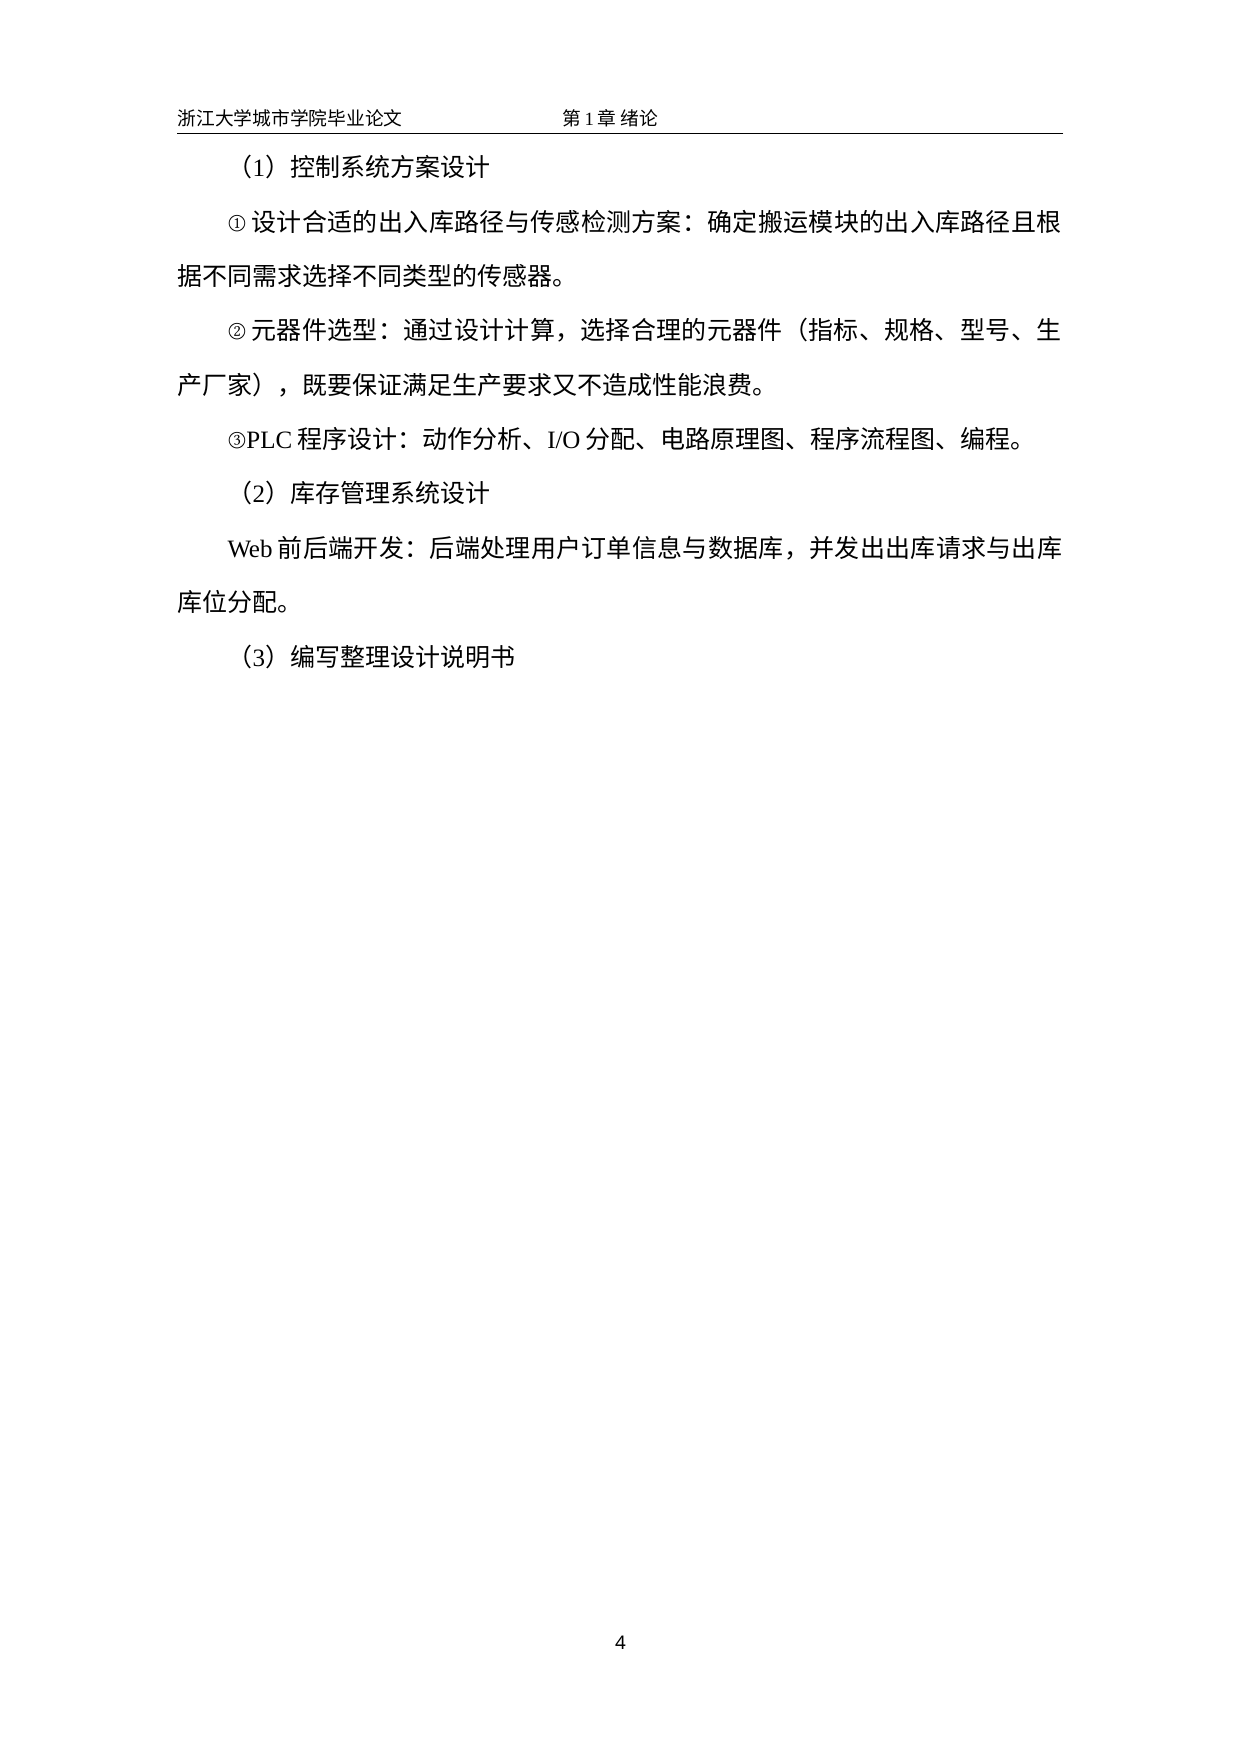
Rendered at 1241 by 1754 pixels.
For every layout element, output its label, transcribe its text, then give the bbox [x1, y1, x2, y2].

text ①设计合适的出入库路径与传感检测方案：确定搬运模块的出入库路径且根据不同需求选择不同类型的传感器。 [177, 202, 1063, 293]
text （2）库存管理系统设计 [177, 474, 1063, 510]
text （1）控制系统方案设计 [177, 148, 1063, 184]
text （3）编写整理设计说明书 [177, 637, 1063, 673]
text ②元器件选型：通过设计计算，选择合理的元器件（指标、规格、型号、生产厂家），既要保证满足生产要求又不造成性能浪费。 [177, 311, 1063, 401]
text ③PLC程序设计：动作分析、I/O分配、电路原理图、程序流程图、编程。 [177, 419, 1063, 456]
text Web前后端开发：后端处理用户订单信息与数据库，并发出出库请求与出库库位分配。 [177, 528, 1063, 619]
